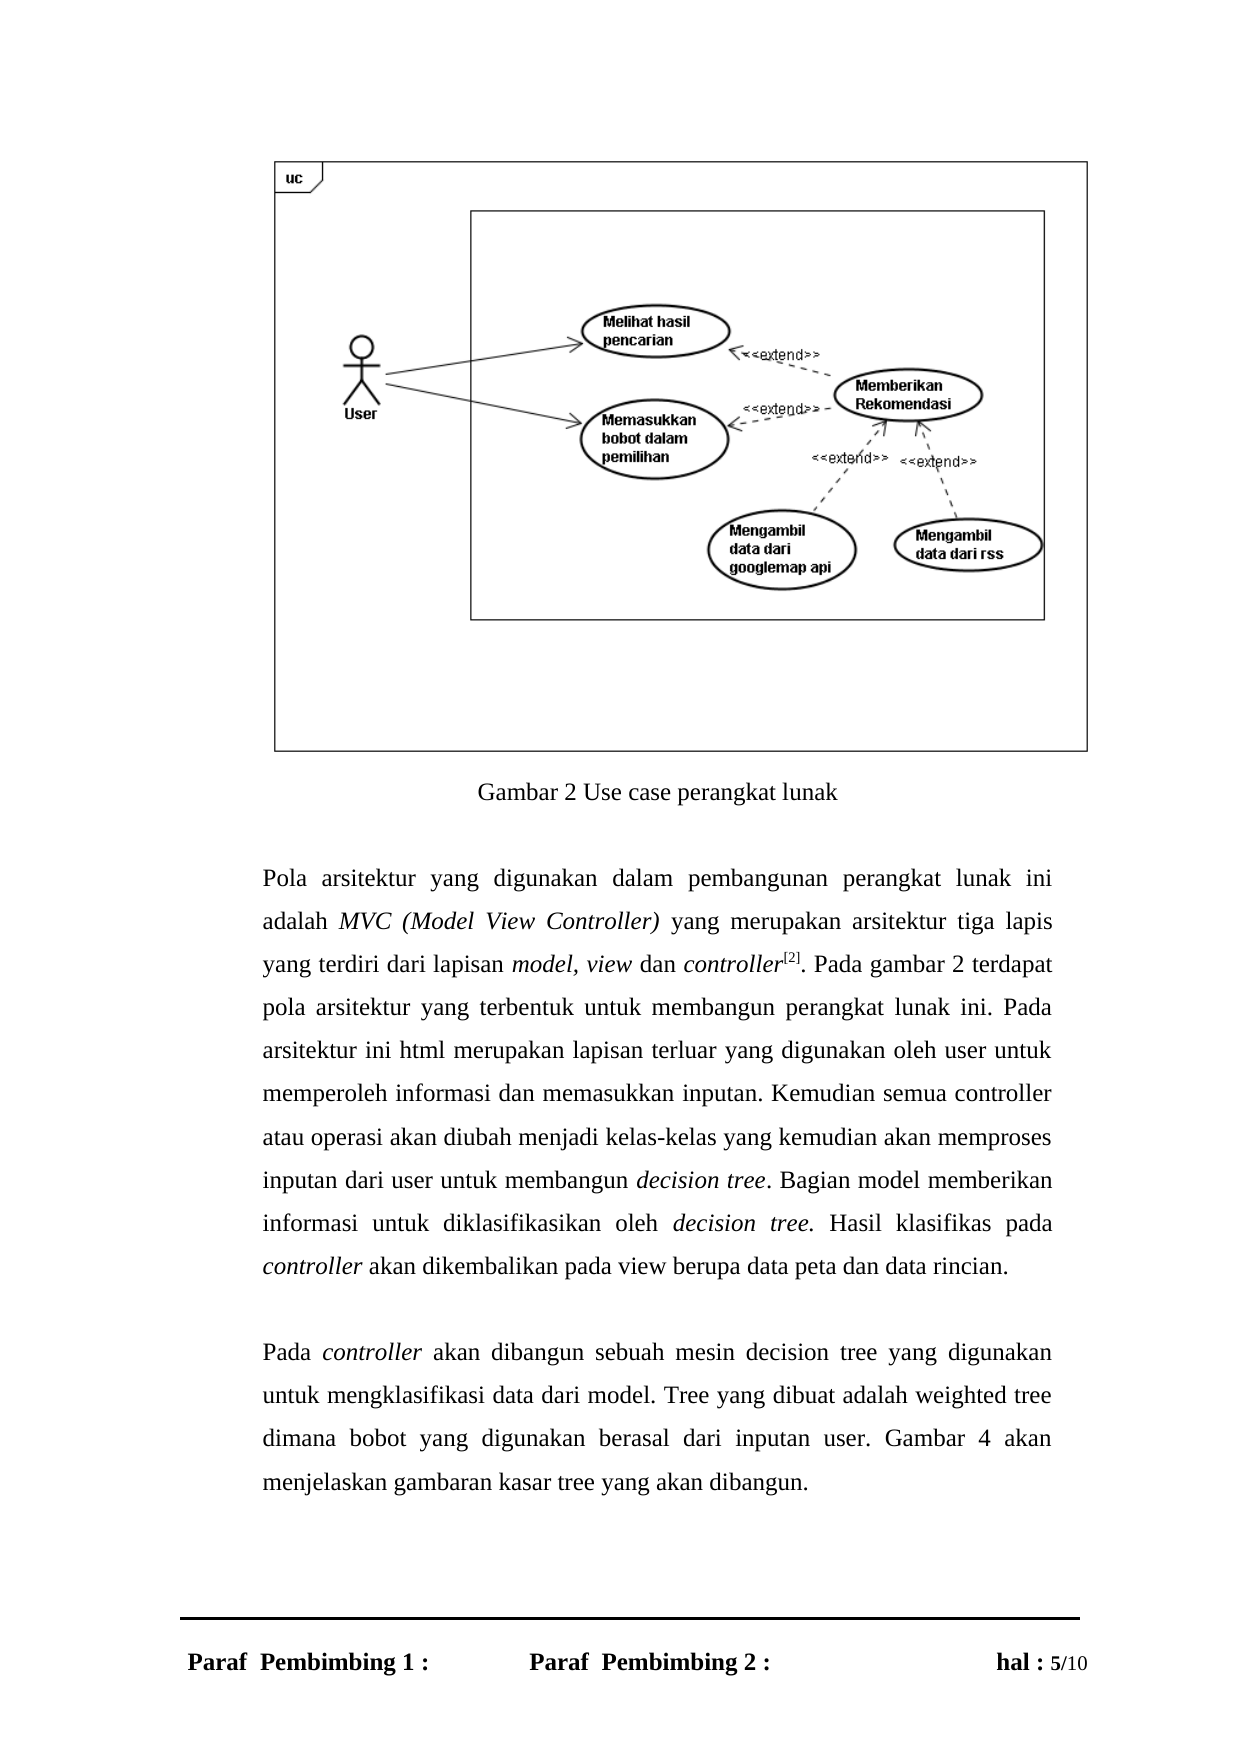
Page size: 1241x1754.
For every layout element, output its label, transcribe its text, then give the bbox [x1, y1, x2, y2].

list Pola arsitektur yang digunakan dalam pembangunan perangkat lunak ini adalah MVC (Model View Controller) yang merupakan arsitektur tiga lapis yang terdiri dari lapisan model, view dan controller[2]. Pada gambar 2 terdapat pola arsitektur yang terbentuk untuk membangun perangkat lunak ini. Pada arsitektur ini html merupakan lapisan terluar yang digunakan oleh user untuk memperoleh informasi dan memasukkan inputan. Kemudian semua controller atau operasi akan diubah menjadi kelas-kelas yang kemudian akan memproses inputan dari user untuk membangun decision tree. Bagian model memberikan informasi untuk diklasifikasikan oleh decision tree. Hasil klasifikas pada controller akan dikembalikan pada view berupa data peta dan data rincian. [262, 863, 1053, 1280]
list Gambar 2 Use case perangkat lunak [262, 777, 1053, 805]
list Pada controller akan dibangun sebuah mesin decision tree yang digunakan untuk mengklasifikasi data dari model. Tree yang dibuat adalah weighted tree dimana bobot yang digunakan berasal dari inputan user. Gambar 4 akan menjelaskan gambaran kasar tree yang akan dibangun. [262, 1337, 1053, 1495]
